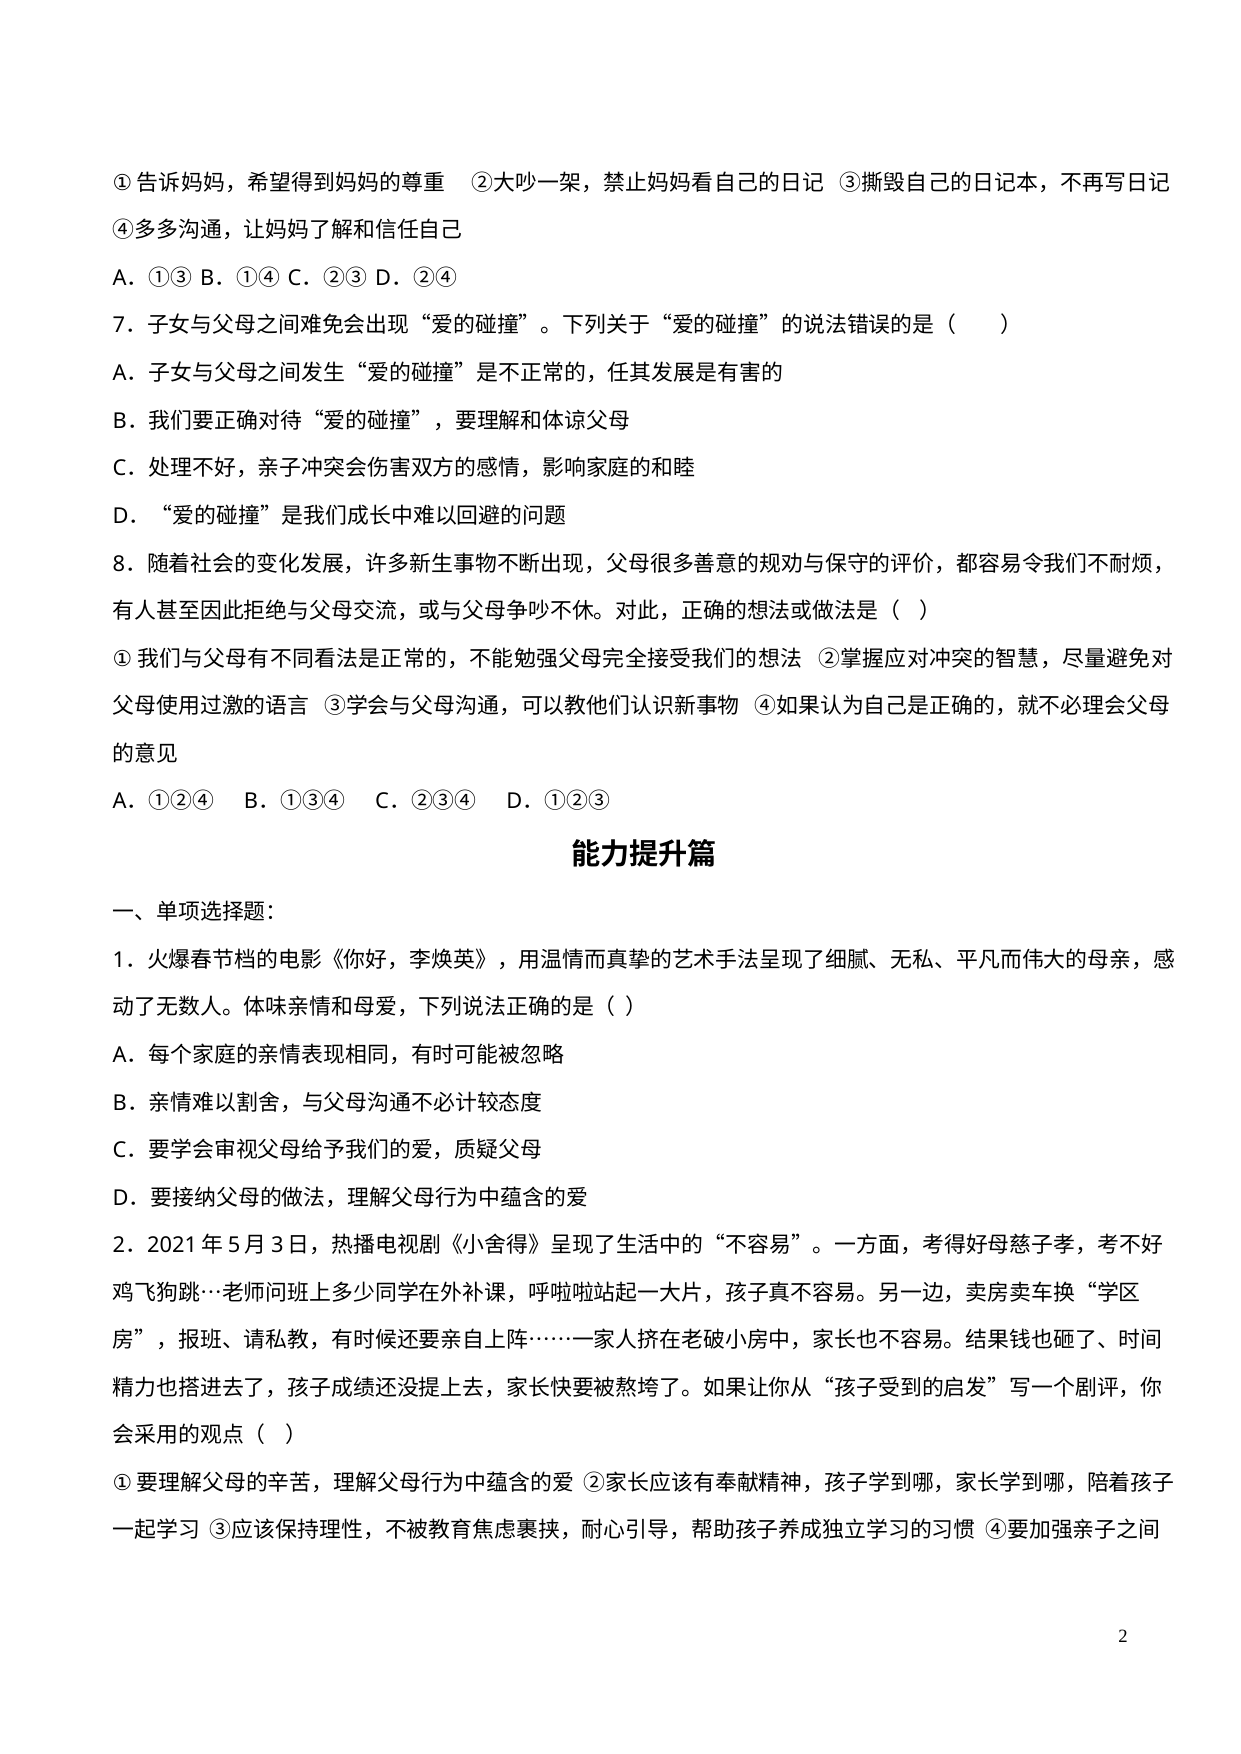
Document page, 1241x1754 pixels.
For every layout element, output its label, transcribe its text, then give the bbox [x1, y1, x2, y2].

text B．亲情难以割舍，与父母沟通不必计较态度 [112, 1084, 1175, 1116]
text 1．火爆春节档的电影《你好，李焕英》，用温情而真挚的艺术手法呈现了细腻、无私、平凡而伟大的母亲，感动了无数人。体味亲情和母爱，下列说法正确的是（ ） [112, 942, 1175, 1021]
text D．“爱的碰撞”是我们成长中难以回避的问题 [112, 498, 1175, 530]
text C．处理不好，亲子冲突会伤害双方的感情，影响家庭的和睦 [112, 450, 1175, 482]
text 2．2021年5月3日，热播电视剧《小舍得》呈现了生活中的“不容易”。一方面，考得好母慈子孝，考不好鸡飞狗跳…老师问班上多少同学在外补课，呼啦啦站起一大片，孩子真不容易。另一边，卖房卖车换“学区房”，报班、请私教，有时候还要亲自上阵……一家人挤在老破小房中，家长也不容易。结果钱也砸了、时间精力也搭进去了，孩子成绩还没提上去，家长快要被熬垮了。如果让你从“孩子受到的启发”写一个剧评，你会采用的观点（ ） [112, 1227, 1175, 1449]
text D．要接纳父母的做法，理解父母行为中蕴含的爱 [112, 1180, 1175, 1211]
text 能力提升篇 [112, 831, 1175, 873]
text A．子女与父母之间发生“爱的碰撞”是不正常的，任其发展是有害的 [112, 355, 1175, 387]
text A．①②④ B．①③④ C．②③④ D．①②③ [112, 783, 1175, 815]
text B．我们要正确对待“爱的碰撞”，要理解和体谅父母 [112, 403, 1175, 434]
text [112, 1465, 1175, 1544]
text 一、单项选择题： [112, 894, 1175, 926]
text A．每个家庭的亲情表现相同，有时可能被忽略 [112, 1037, 1175, 1069]
text A．①③ B．①④ C．②③ D．②④ [112, 260, 1175, 292]
text 8．随着社会的变化发展，许多新生事物不断出现，父母很多善意的规劝与保守的评价，都容易令我们不耐烦，有人甚至因此拒绝与父母交流，或与父母争吵不休。对此，正确的想法或做法是（ ） [112, 546, 1175, 625]
text C．要学会审视父母给予我们的爱，质疑父母 [112, 1132, 1175, 1164]
text 7．子女与父母之间难免会出现“爱的碰撞”。下列关于“爱的碰撞”的说法错误的是（ ） [112, 307, 1175, 339]
text ①告诉妈妈，希望得到妈妈的尊重 ②大吵一架，禁止妈妈看自己的日记 ③撕毁自己的日记本，不再写日记 ④多多沟通，让妈妈了解和信任自己 [112, 165, 1175, 244]
text ①我们与父母有不同看法是正常的，不能勉强父母完全接受我们的想法 ②掌握应对冲突的智慧，尽量避免对父母使用过激的语言 ③学会与父母沟通，可以教他们认识新事物 ④如果认为自己是正确的，就不必理会父母的意见 [112, 641, 1175, 767]
